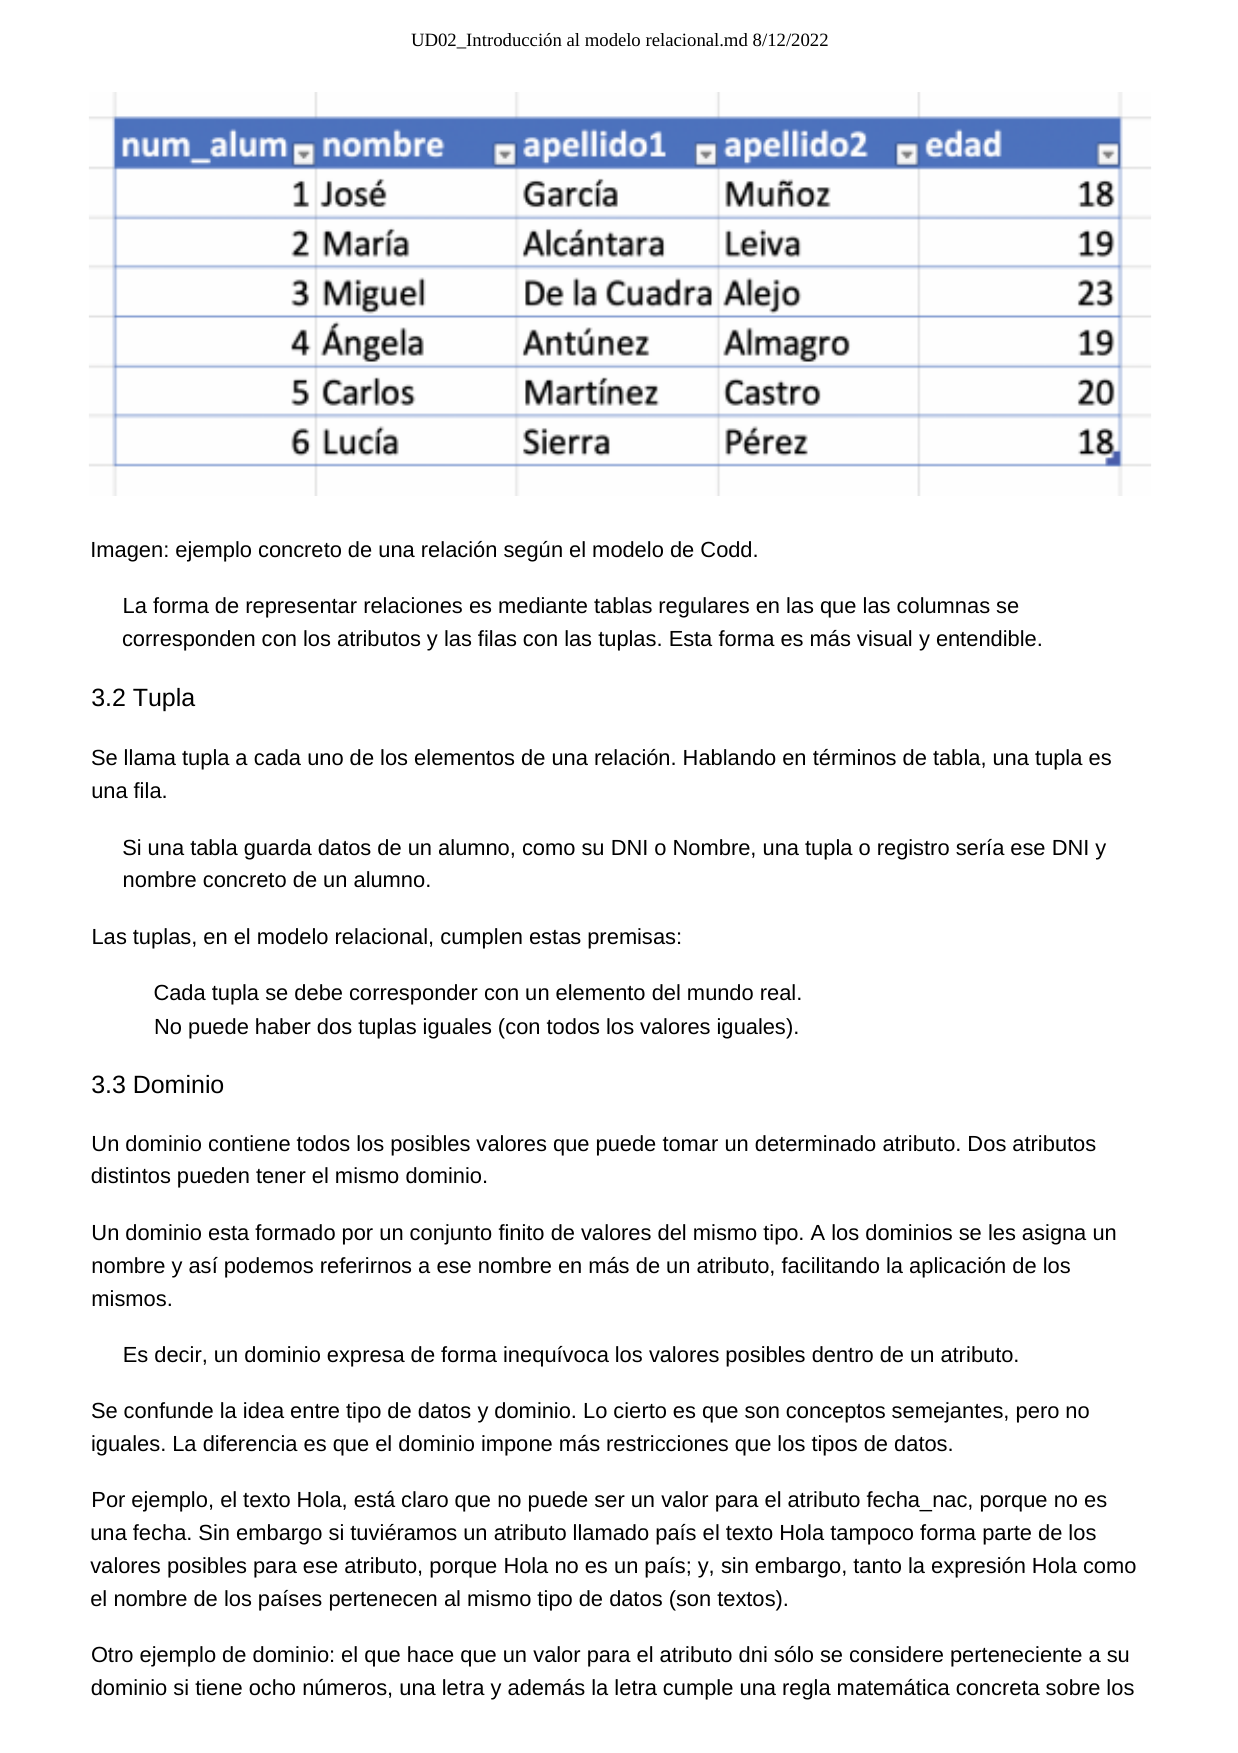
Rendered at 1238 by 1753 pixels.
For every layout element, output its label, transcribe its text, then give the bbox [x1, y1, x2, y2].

text Las tuplas, en el modelo relacional, cumplen estas premisas: [91, 924, 1159, 949]
text Se llama tupla a cada uno de los elementos de una relación. Hablando en términos de tabla, una tupla es una fila. [91, 745, 1120, 803]
text Un dominio contiene todos los posibles valores que puede tomar un determinado atributo. Dos atributos distintos pueden tener el mismo dominio. [91, 1131, 1119, 1189]
text Se confunde la idea entre tipo de datos y dominio. Lo cierto es que son conceptos semejantes, pero no iguales. La diferencia es que el dominio impone más restricciones que los tipos de datos. [91, 1398, 1108, 1456]
text Otro ejemplo de dominio: el que hace que un valor para el atributo dni sólo se considere perteneciente a su dominio si tiene ocho números, una letra y además la letra cumple una regla matemática concreta sobre los [91, 1642, 1147, 1700]
picture [88, 92, 1152, 496]
text Por ejemplo, el texto Hola, está claro que no puede ser un valor para el atributo fecha_nac, porque no es una fecha. Sin embargo si tuviéramos un atributo llamado país el texto Hola tampoco forma parte de los valores posibles para ese atributo, porque Hola no es un país; y, sin embargo, tanto la expresión Hola como el nombre de los países pertenecen al mismo tipo de datos (son textos). [90, 1487, 1146, 1611]
text 3.3 Dominio [91, 1070, 1159, 1099]
text Si una tabla guarda datos de un alumno, como su DNI o Nombre, una tupla o registro sería ese DNI y nombre concreto de un alumno. [122, 834, 1111, 892]
text Imagen: ejemplo concreto de una relación según el modelo de Codd. [90, 537, 1159, 562]
text La forma de representar relaciones es mediante tablas regulares en las que las columnas se corresponden con los atributos y las filas con las tuplas. Esta forma es más visual y entendible. [122, 593, 1057, 651]
text No puede haber dos tuplas iguales (con todos los valores iguales). [154, 1013, 1159, 1039]
text 3.2 Tupla [91, 683, 1159, 712]
text Cada tupla se debe corresponder con un elemento del mundo real. [153, 979, 1159, 1005]
text Es decir, un dominio expresa de forma inequívoca los valores posibles dentro de un atributo. [123, 1342, 1159, 1367]
text Un dominio esta formado por un conjunto finito de valores del mismo tipo. A los dominios se les asigna un nombre y así podemos referirnos a ese nombre en más de un atributo, facilitando la aplicación de los mismos. [91, 1220, 1134, 1311]
